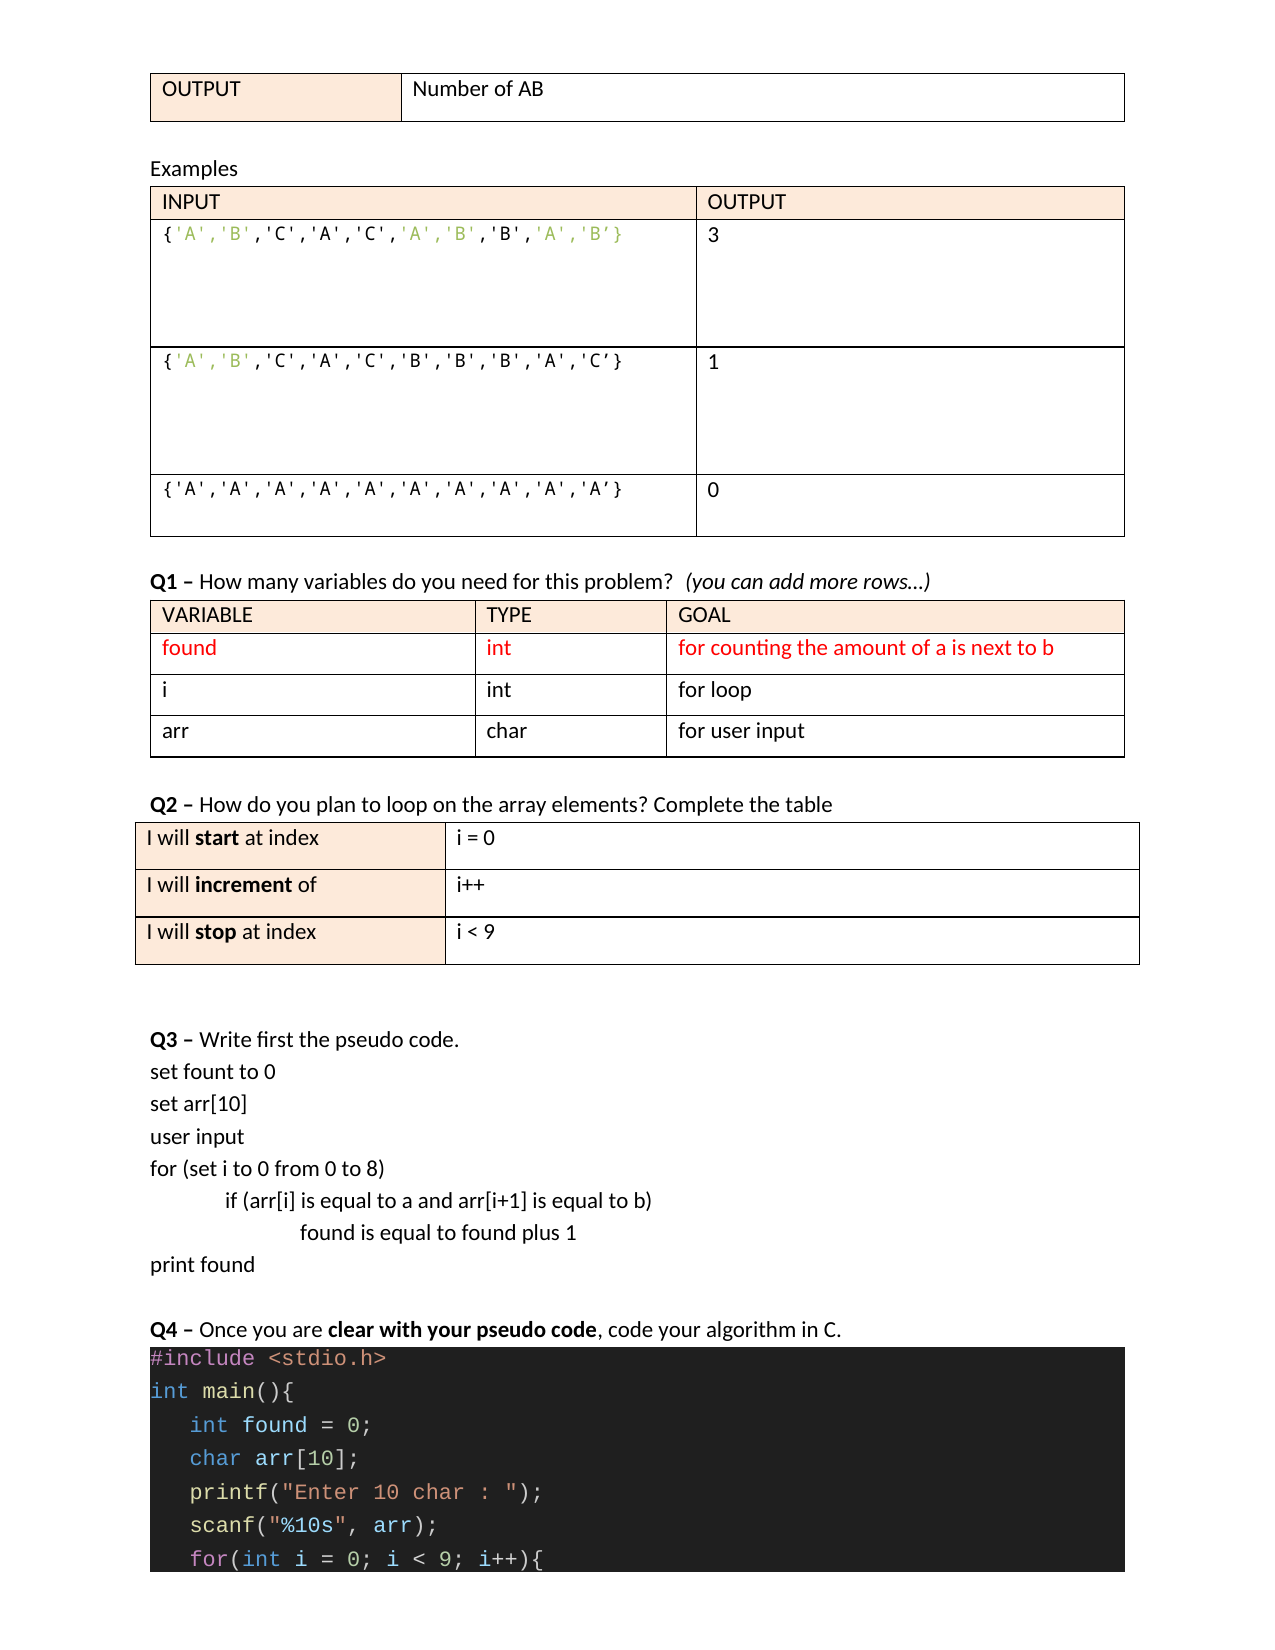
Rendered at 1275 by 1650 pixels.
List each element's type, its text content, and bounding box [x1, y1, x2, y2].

table_cell int [476, 675, 666, 715]
text for(int i = 0; i < 9; i++){ [150, 1548, 1125, 1572]
text user input [150, 1122, 1125, 1150]
text if (arr[i] is equal to a and arr[i+1] is equal to b) [150, 1186, 1125, 1214]
text found is equal to found plus 1 [150, 1218, 1125, 1246]
table_cell char [476, 716, 666, 756]
table_header INPUT [151, 187, 696, 219]
text set fount to 0 [150, 1057, 1125, 1085]
text int main(){ [150, 1381, 1125, 1405]
table_cell 1 [697, 348, 1124, 474]
table_cell found [151, 634, 475, 674]
text scanf("%10s", arr); [150, 1514, 1125, 1539]
table_cell {'A','A','A','A','A','A','A','A','A','A’} [151, 475, 696, 536]
table_cell for user input [667, 716, 1124, 756]
text Q1 – How many variables do you need for this problem? (you can add more rows…) [150, 567, 1125, 595]
text Examples [150, 154, 1125, 182]
table_cell Number of AB [402, 74, 1124, 121]
text set arr[10] [150, 1089, 1125, 1118]
text Q2 – How do you plan to loop on the array elements? Complete the table [150, 790, 1125, 818]
text printf("Enter 10 char : "); [150, 1481, 1125, 1506]
table_cell arr [151, 716, 475, 756]
table_cell 3 [697, 220, 1124, 346]
table_cell {'A','B','C','A','C','A','B','B','A','B’} [151, 220, 696, 346]
table_cell i++ [446, 870, 1139, 916]
text Q4 – Once you are clear with your pseudo code, code your algorithm in C. [150, 1315, 1125, 1343]
text #include <stdio.h> [150, 1347, 1125, 1372]
table_header GOAL [667, 601, 1124, 632]
table_cell i [151, 675, 475, 715]
text for (set i to 0 from 0 to 8) [150, 1154, 1125, 1182]
table_header TYPE [476, 601, 666, 632]
table_header i = 0 [446, 823, 1139, 869]
table_cell int [476, 634, 666, 674]
table_cell 0 [697, 475, 1124, 536]
table_cell for counting the amount of a is next to b [667, 634, 1124, 674]
text print found [150, 1251, 1125, 1278]
table_cell {'A','B','C','A','C','B','B','B','A','C’} [151, 348, 696, 474]
table_cell OUTPUT [151, 74, 401, 121]
text Q3 – Write first the pseudo code. [150, 1025, 1125, 1053]
table_cell I will increment of [136, 870, 445, 916]
table_cell for loop [667, 675, 1124, 715]
text char arr[10]; [150, 1447, 1125, 1472]
table_cell I will stop at index [136, 918, 445, 964]
table_header OUTPUT [697, 187, 1124, 219]
table_header I will start at index [136, 823, 445, 869]
table_header VARIABLE [151, 601, 475, 632]
table_cell i < 9 [446, 918, 1139, 964]
text int found = 0; [150, 1414, 1125, 1439]
